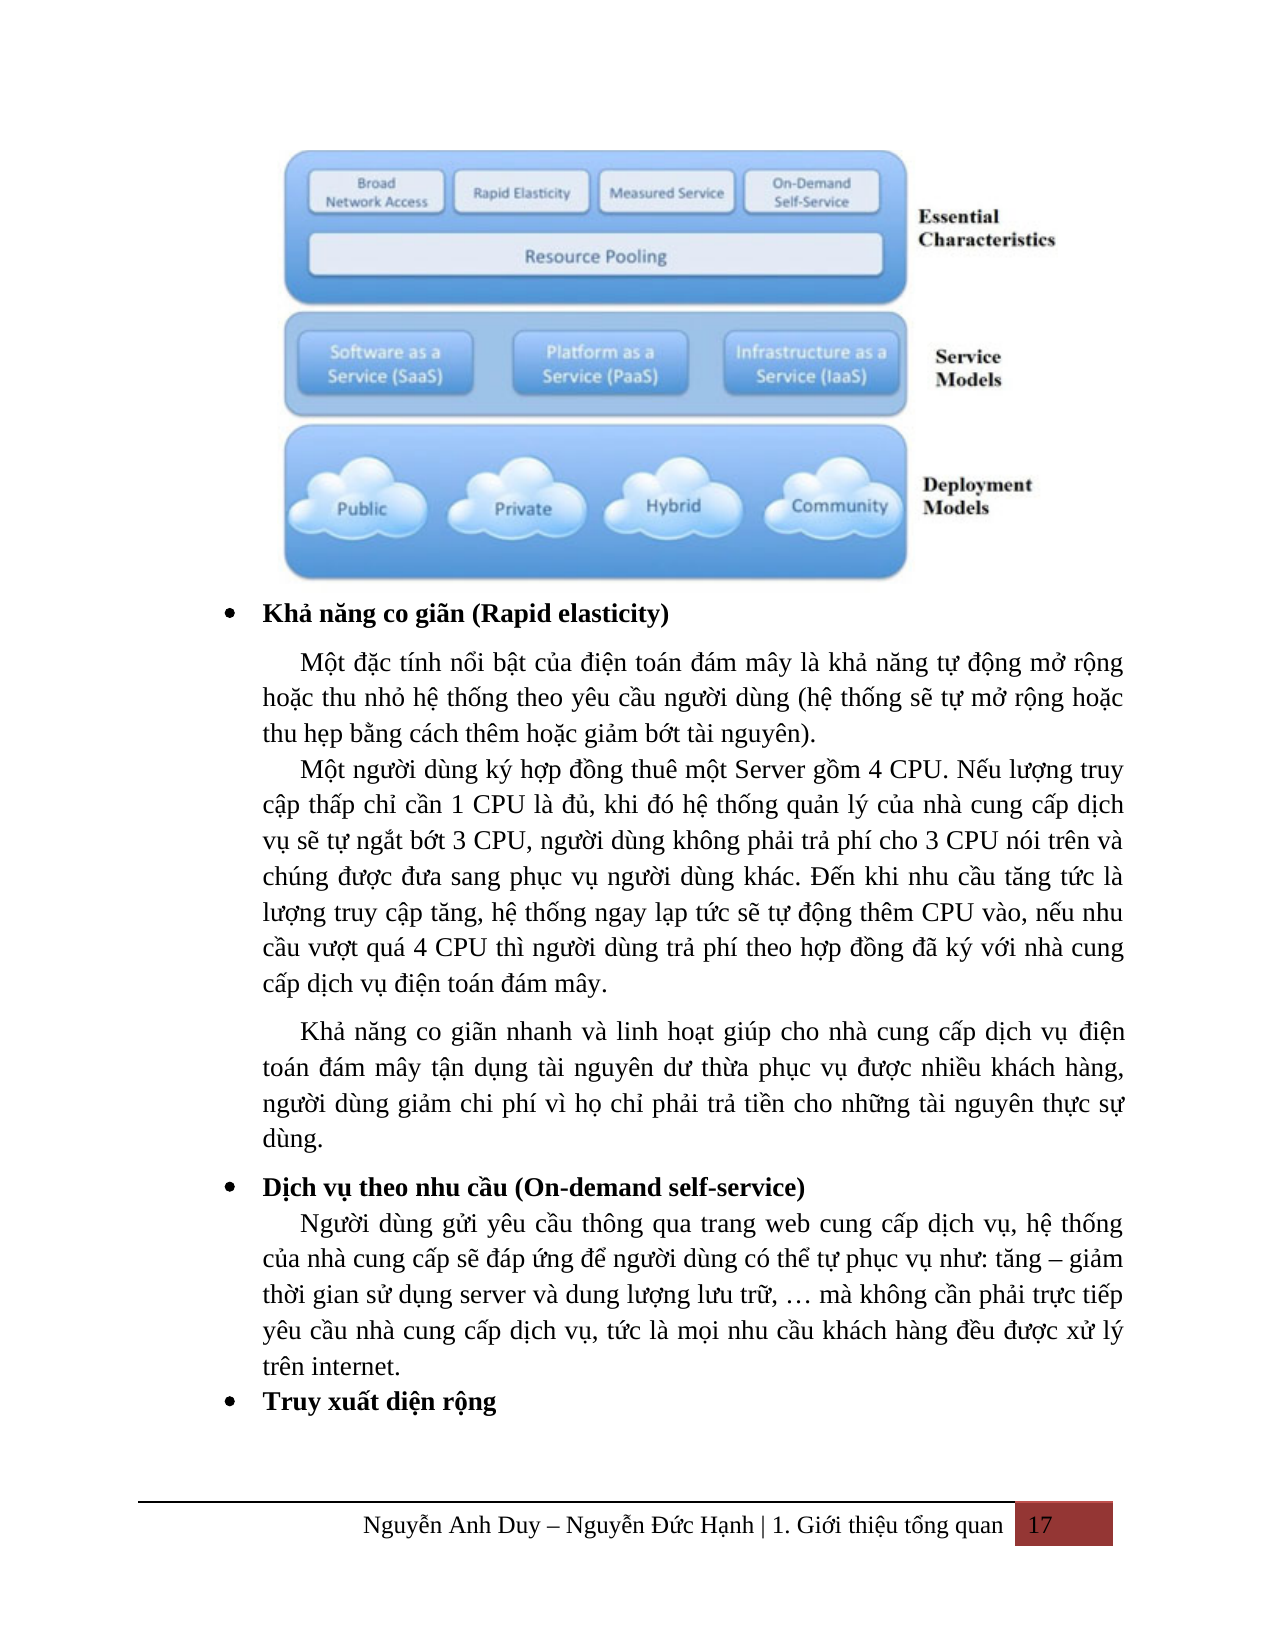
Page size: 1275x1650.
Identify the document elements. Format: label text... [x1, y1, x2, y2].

list Khả năng co giãn (Rapid elasticity) [225, 597, 1125, 628]
text Một người dùng ký hợp đồng thuê một Server gồm 4 CPU. Nếu lượng truy cập thấp chỉ cần 1 CPU là đủ, khi đó hệ thống quản lý của nhà cung cấp dịch vụ sẽ tự ngắt bớt 3 CPU, người dùng không phải trả phí cho 3 CPU nói trên và chúng được đưa sang phục vụ người dùng khác. Đến khi nhu cầu tăng tức là lượng truy cập tăng, hệ thống ngay lạp tức sẽ tự động thêm CPU vào, nếu nhu cầu vượt quá 4 CPU thì người dùng trả phí theo hợp đồng đã ký với nhà cung cấp dịch vụ điện toán đám mây. [262, 753, 1125, 998]
picture [277, 150, 1059, 593]
list Người dùng gửi yêu cầu thông qua trang web cung cấp dịch vụ, hệ thống của nhà cung cấp sẽ đáp ứng để người dùng có thể tự phục vụ như: tăng – giảm thời gian sử dụng server và dung lượng lưu trữ, … mà không cần phải trực tiếp yêu cầu nhà cung cấp dịch vụ, tức là mọi nhu cầu khách hàng đều được xử lý trên internet. [262, 1207, 1125, 1381]
list Truy xuất diện rộng [225, 1385, 1125, 1417]
text Khả năng co giãn nhanh và linh hoạt giúp cho nhà cung cấp dịch vụ điện toán đám mây tận dụng tài nguyên dư thừa phục vụ được nhiều khách hàng, người dùng giảm chi phí vì họ chỉ phải trả tiền cho những tài nguyên thực sự dùng. [262, 1015, 1125, 1154]
list Dịch vụ theo nhu cầu (On-demand self-service) [225, 1171, 1125, 1202]
text Một đặc tính nổi bật của điện toán đám mây là khả năng tự động mở rộng hoặc thu nhỏ hệ thống theo yêu cầu người dùng (hệ thống sẽ tự mở rộng hoặc thu hẹp bằng cách thêm hoặc giảm bớt tài nguyên). [262, 646, 1125, 748]
